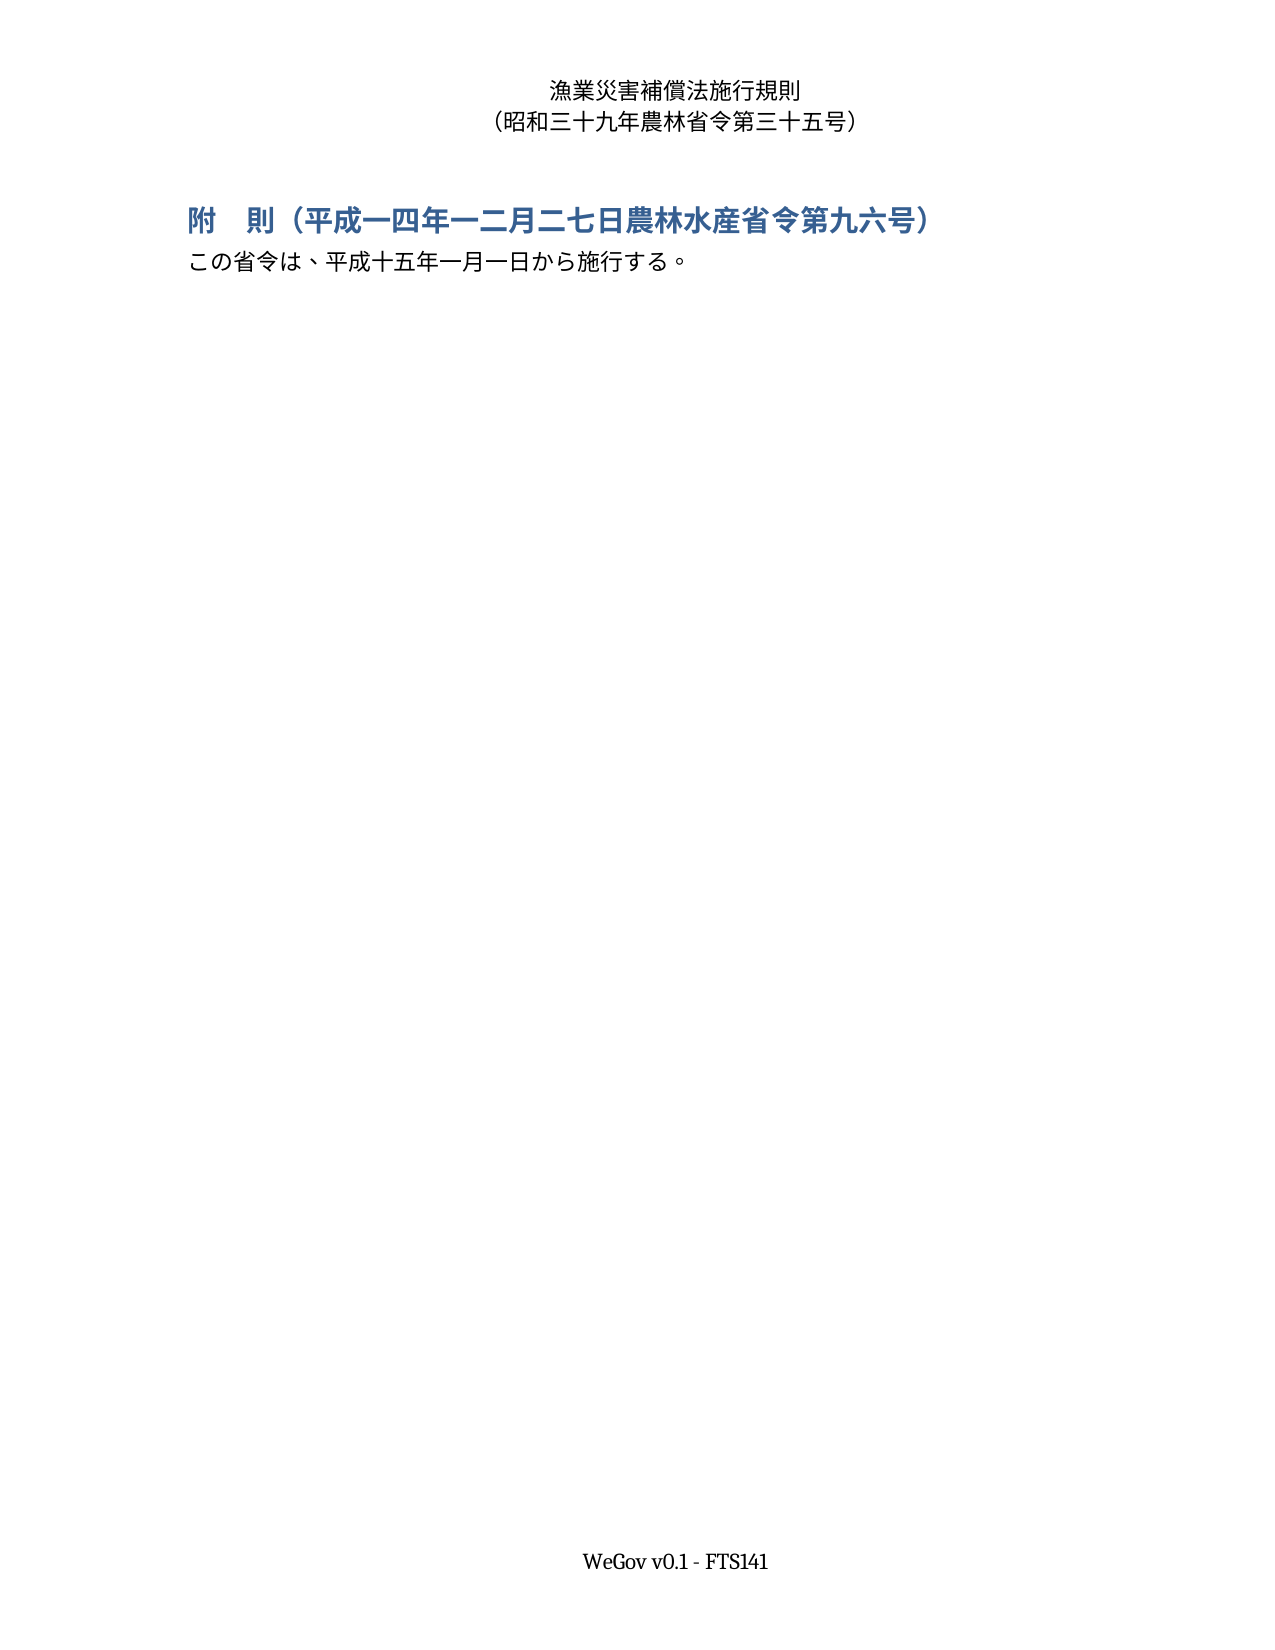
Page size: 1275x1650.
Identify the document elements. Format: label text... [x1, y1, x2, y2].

subtitle 附 則（平成一四年一二月二七日農林水産省令第九六号） [187, 200, 1087, 240]
text この省令は、平成十五年一月一日から施行する。 [187, 246, 1087, 277]
